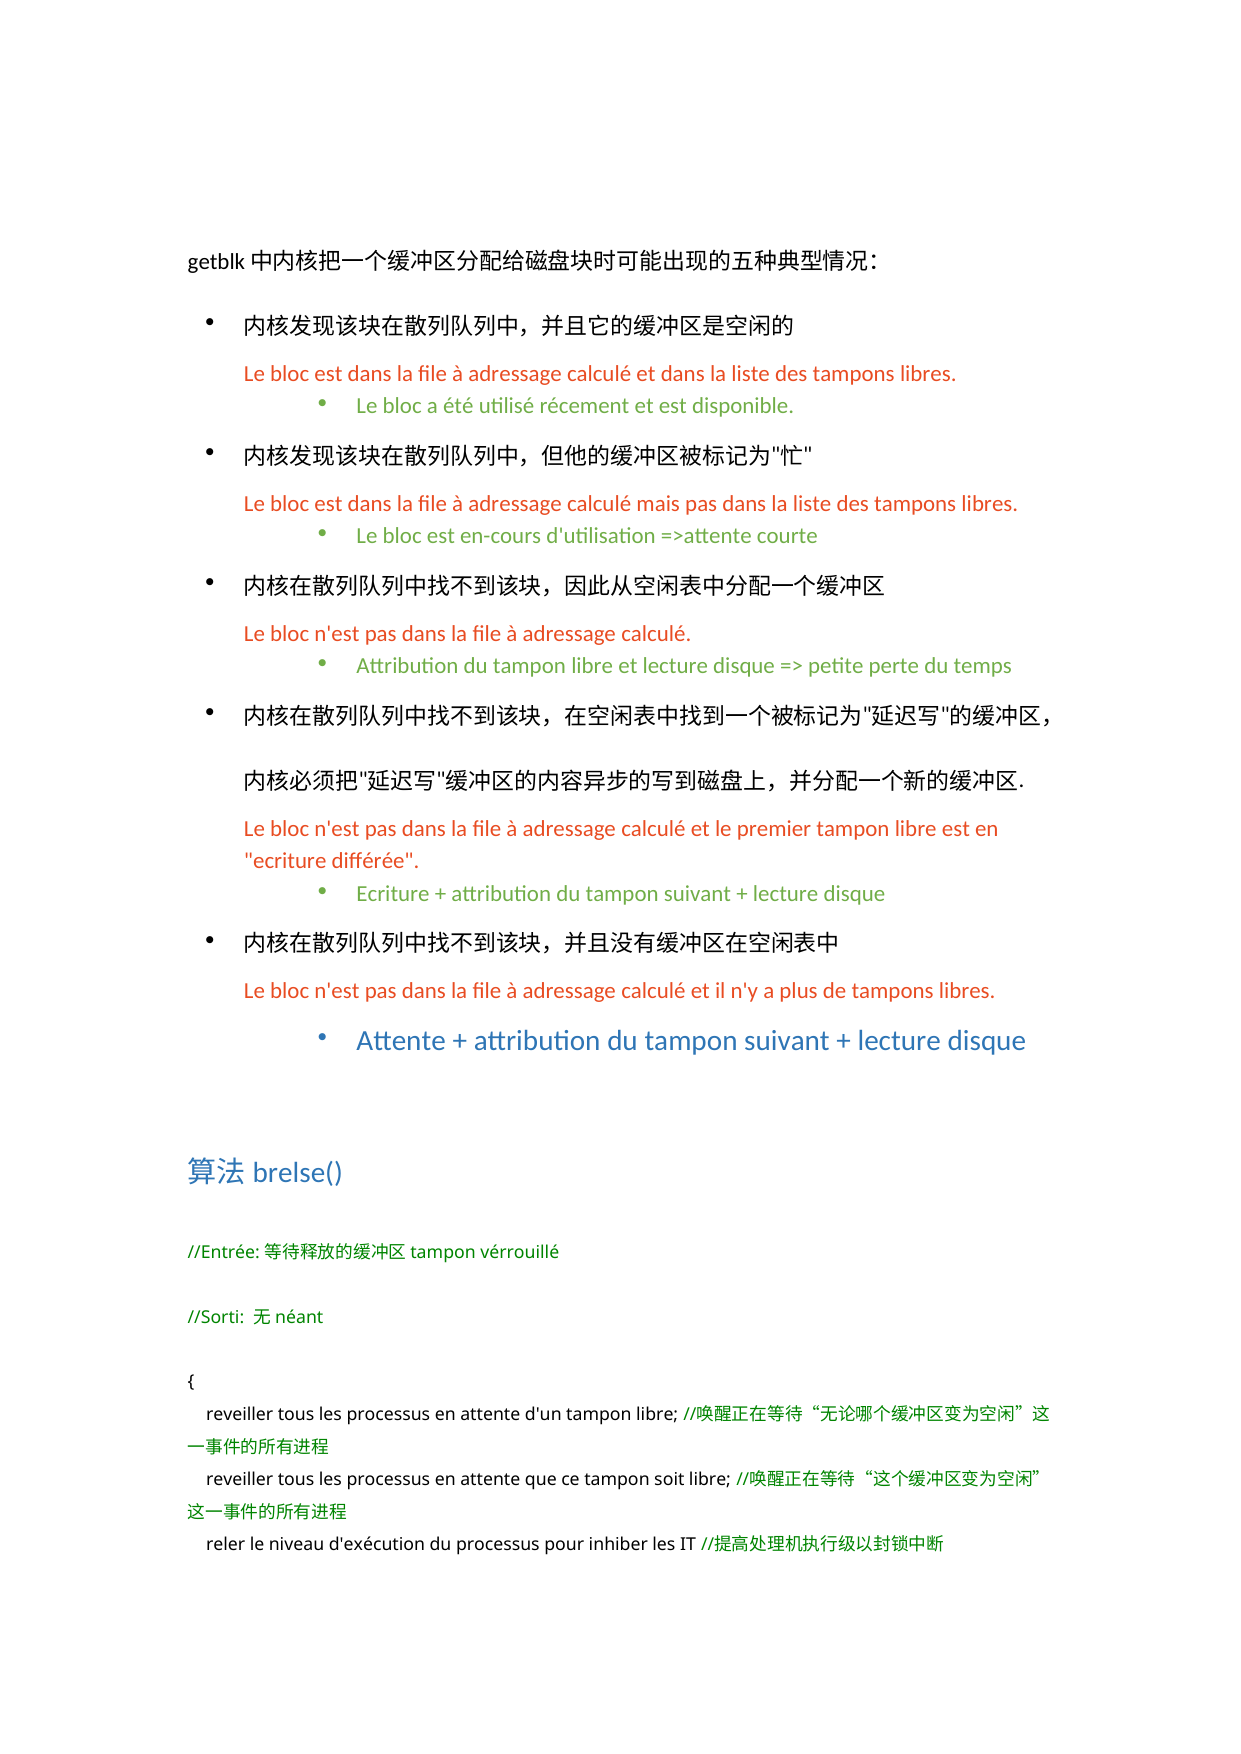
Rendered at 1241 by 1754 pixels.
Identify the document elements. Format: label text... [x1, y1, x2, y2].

text Le bloc est dans la file à adressage calculé et dans la liste des tampons libres. [244, 357, 1053, 389]
text Le bloc n'est pas dans la file à adressage calculé. [244, 617, 1053, 649]
list Attente + attribution du tampon suivant + lecture disque [319, 1007, 1053, 1072]
list Ecriture + attribution du tampon suivant + lecture disque [319, 877, 1053, 909]
list 内核在散列队列中找不到该块，因此从空闲表中分配一个缓冲区 [206, 552, 1053, 617]
text reveiller tous les processus en attente d'un tampon libre; //唤醒正在等待“无论哪个缓冲区变为空闲”这一事件的所有进程 [187, 1397, 1053, 1462]
text //Entrée: 等待释放的缓冲区 tampon vérrouillé [187, 1234, 1053, 1267]
text //Sorti: 无 néant [187, 1299, 1053, 1332]
list 内核在散列队列中找不到该块，在空闲表中找到一个被标记为"延迟写"的缓冲区，内核必须把"延迟写"缓冲区的内容异步的写到磁盘上，并分配一个新的缓冲区. [206, 682, 1053, 812]
text Le bloc n'est pas dans la file à adressage calculé et il n'y a plus de tampons libres. [244, 974, 1053, 1007]
list 内核发现该块在散列队列中，但他的缓冲区被标记为"忙" [206, 422, 1053, 487]
list Attribution du tampon libre et lecture disque => petite perte du temps [319, 649, 1053, 682]
text reler le niveau d'exécution du processus pour inhiber les IT //提高处理机执行级以封锁中断 [187, 1527, 1053, 1559]
text Le bloc est dans la file à adressage calculé mais pas dans la liste des tampons libres. [244, 487, 1053, 519]
list Le bloc a été utilisé récement et est disponible. [319, 389, 1053, 422]
text 算法 brelse() [187, 1137, 1053, 1202]
text Le bloc n'est pas dans la file à adressage calculé et le premier tampon libre est en "ecriture différée". [244, 812, 1053, 877]
list Le bloc est en-cours d'utilisation =>attente courte [319, 519, 1053, 552]
list 内核发现该块在散列队列中，并且它的缓冲区是空闲的 [206, 292, 1053, 357]
text reveiller tous les processus en attente que ce tampon soit libre; //唤醒正在等待“这个缓冲区变为空闲”这一事件的所有进程 [187, 1462, 1053, 1527]
text getblk中内核把一个缓冲区分配给磁盘块时可能出现的五种典型情况： [187, 227, 1053, 292]
list 内核在散列队列中找不到该块，并且没有缓冲区在空闲表中 [206, 909, 1053, 974]
text { [187, 1364, 1053, 1397]
